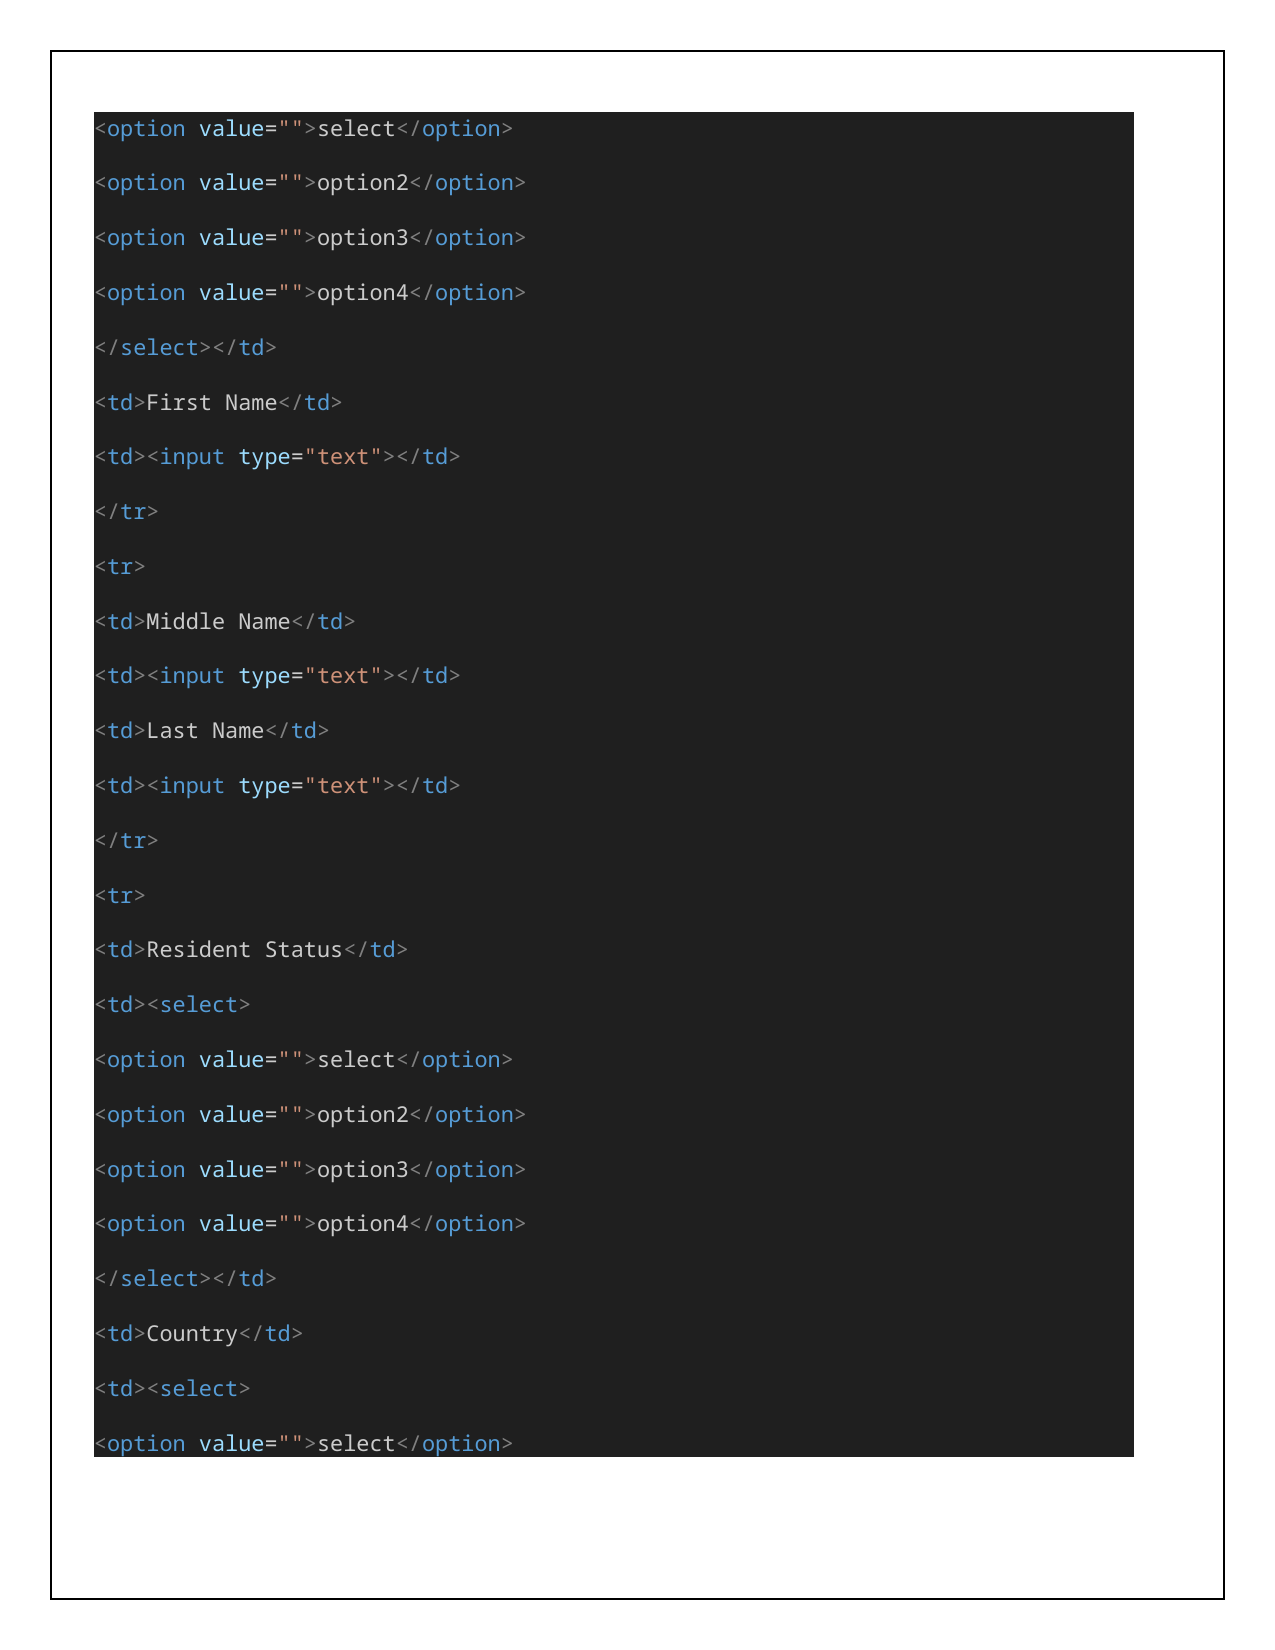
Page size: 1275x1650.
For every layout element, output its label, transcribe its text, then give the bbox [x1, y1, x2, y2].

text <td><select> [94, 989, 1134, 1019]
text </tr> [94, 496, 1134, 526]
text <td>Resident Status</td> [94, 934, 1134, 964]
text <td>Country</td> [94, 1318, 1134, 1348]
text </select></td> [94, 1263, 1134, 1293]
text <option value="">select</option> [94, 1427, 1134, 1457]
text <option value="">option4</option> [94, 277, 1134, 307]
text <td><input type="text"></td> [94, 441, 1134, 471]
text <option value="">option3</option> [94, 222, 1134, 252]
text <option value="">option2</option> [94, 1099, 1134, 1128]
text <option value="">select</option> [94, 112, 1134, 142]
text <td><input type="text"></td> [94, 660, 1134, 690]
text <td>Last Name</td> [94, 715, 1134, 745]
text <td>Middle Name</td> [94, 606, 1134, 635]
text </tr> [94, 825, 1134, 854]
text <tr> [94, 879, 1134, 909]
text </select></td> [94, 332, 1134, 361]
text <td><input type="text"></td> [94, 770, 1134, 800]
text <option value="">select</option> [94, 1044, 1134, 1074]
text <option value="">option2</option> [94, 167, 1134, 197]
text <option value="">option3</option> [94, 1153, 1134, 1183]
text <option value="">option4</option> [94, 1208, 1134, 1238]
text <tr> [94, 551, 1134, 581]
text <td>First Name</td> [94, 386, 1134, 416]
text <td><select> [94, 1373, 1134, 1402]
